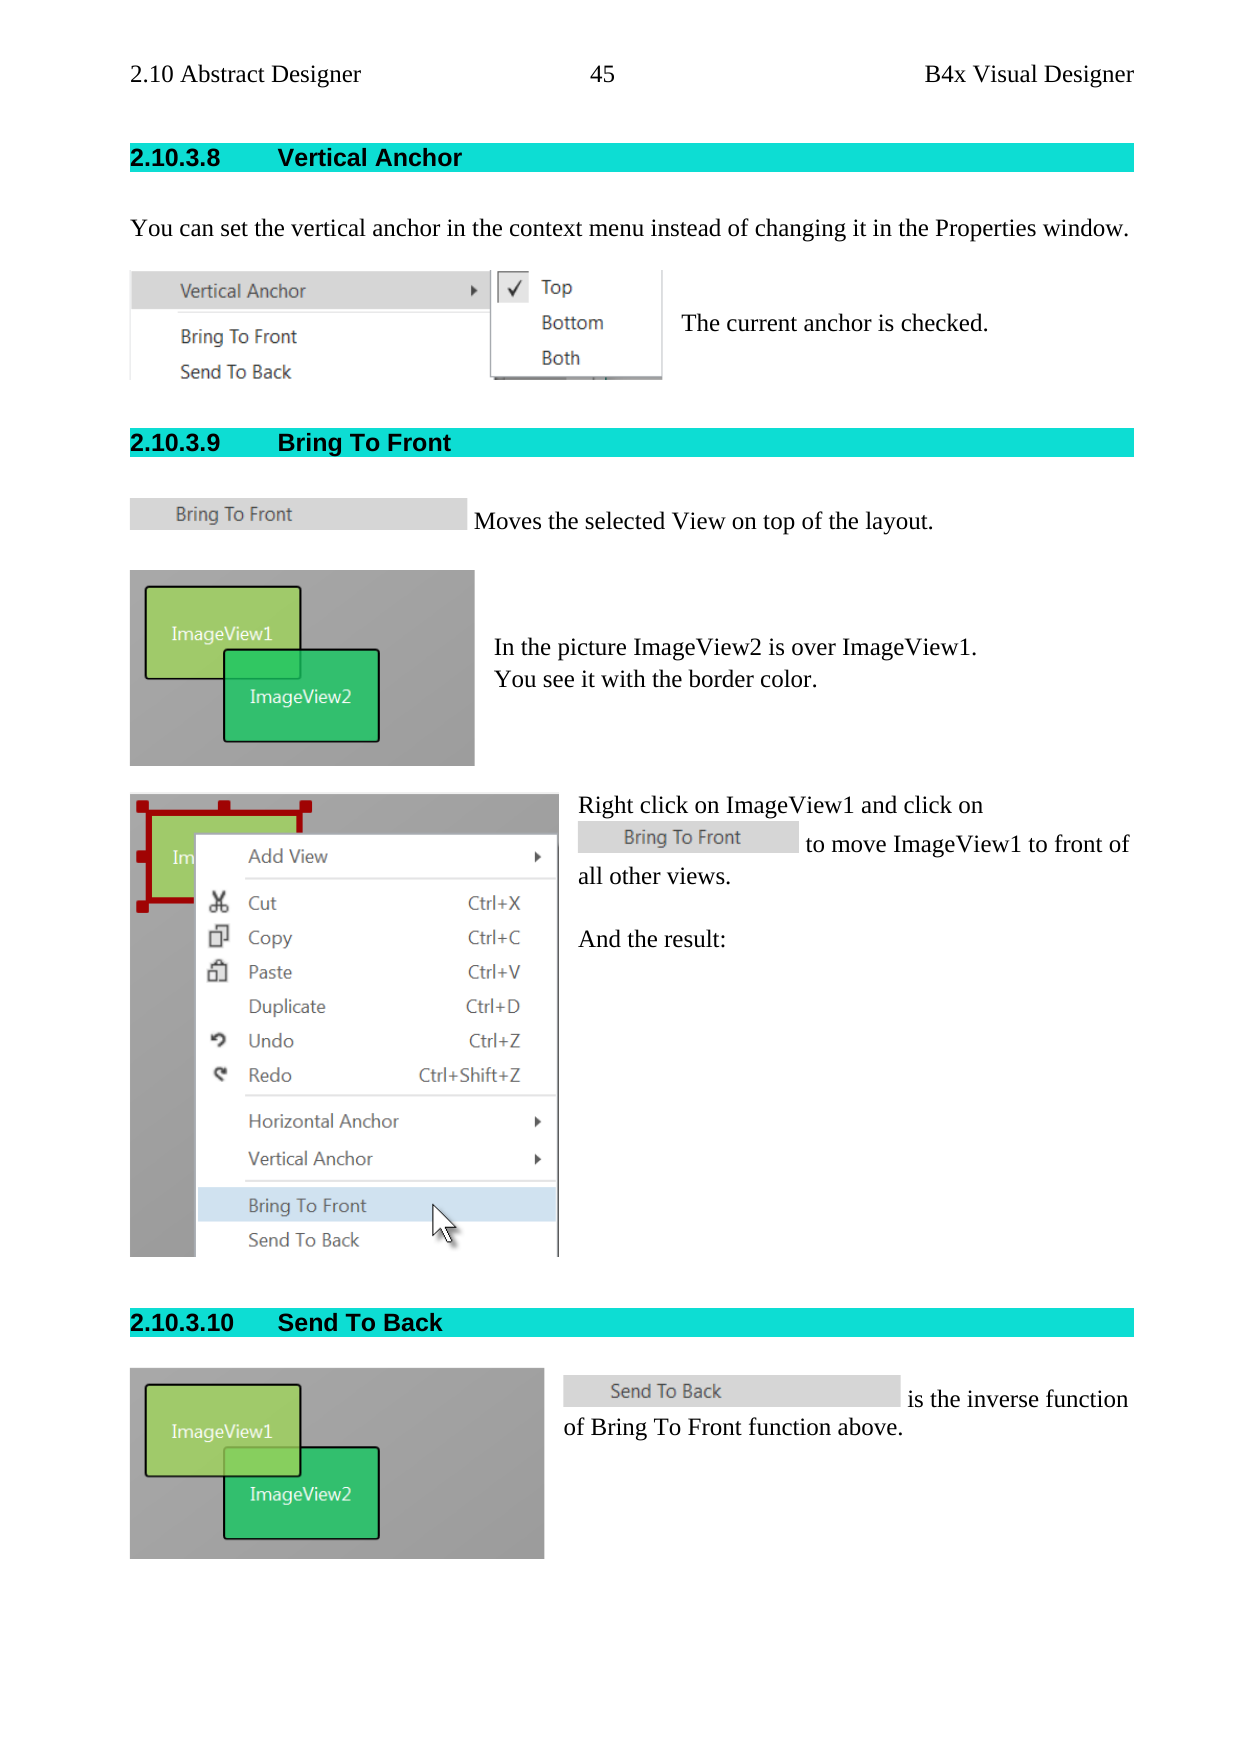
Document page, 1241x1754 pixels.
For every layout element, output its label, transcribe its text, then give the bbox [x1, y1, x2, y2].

text The current anchor is checked. [663, 308, 1134, 337]
subtitle Vertical Anchor [130, 143, 1134, 172]
picture [129, 270, 663, 380]
picture [563, 1375, 901, 1407]
subtitle Bring To Front [130, 428, 1134, 457]
text And the result: [559, 924, 1134, 953]
picture [129, 792, 559, 1257]
picture [129, 570, 475, 766]
text You can set the vertical anchor in the context menu instead of changing it in the Properties window. [130, 213, 1134, 242]
picture [577, 821, 799, 853]
text Right click on ImageView1 and click on to move ImageView1 to front of all other views. [130, 790, 1134, 890]
picture [129, 498, 468, 530]
text In the picture ImageView2 is over ImageView1. [475, 632, 1134, 661]
text You see it with the border color. [475, 664, 1134, 693]
subtitle Send To Back [130, 1308, 1134, 1337]
picture [129, 1367, 545, 1559]
